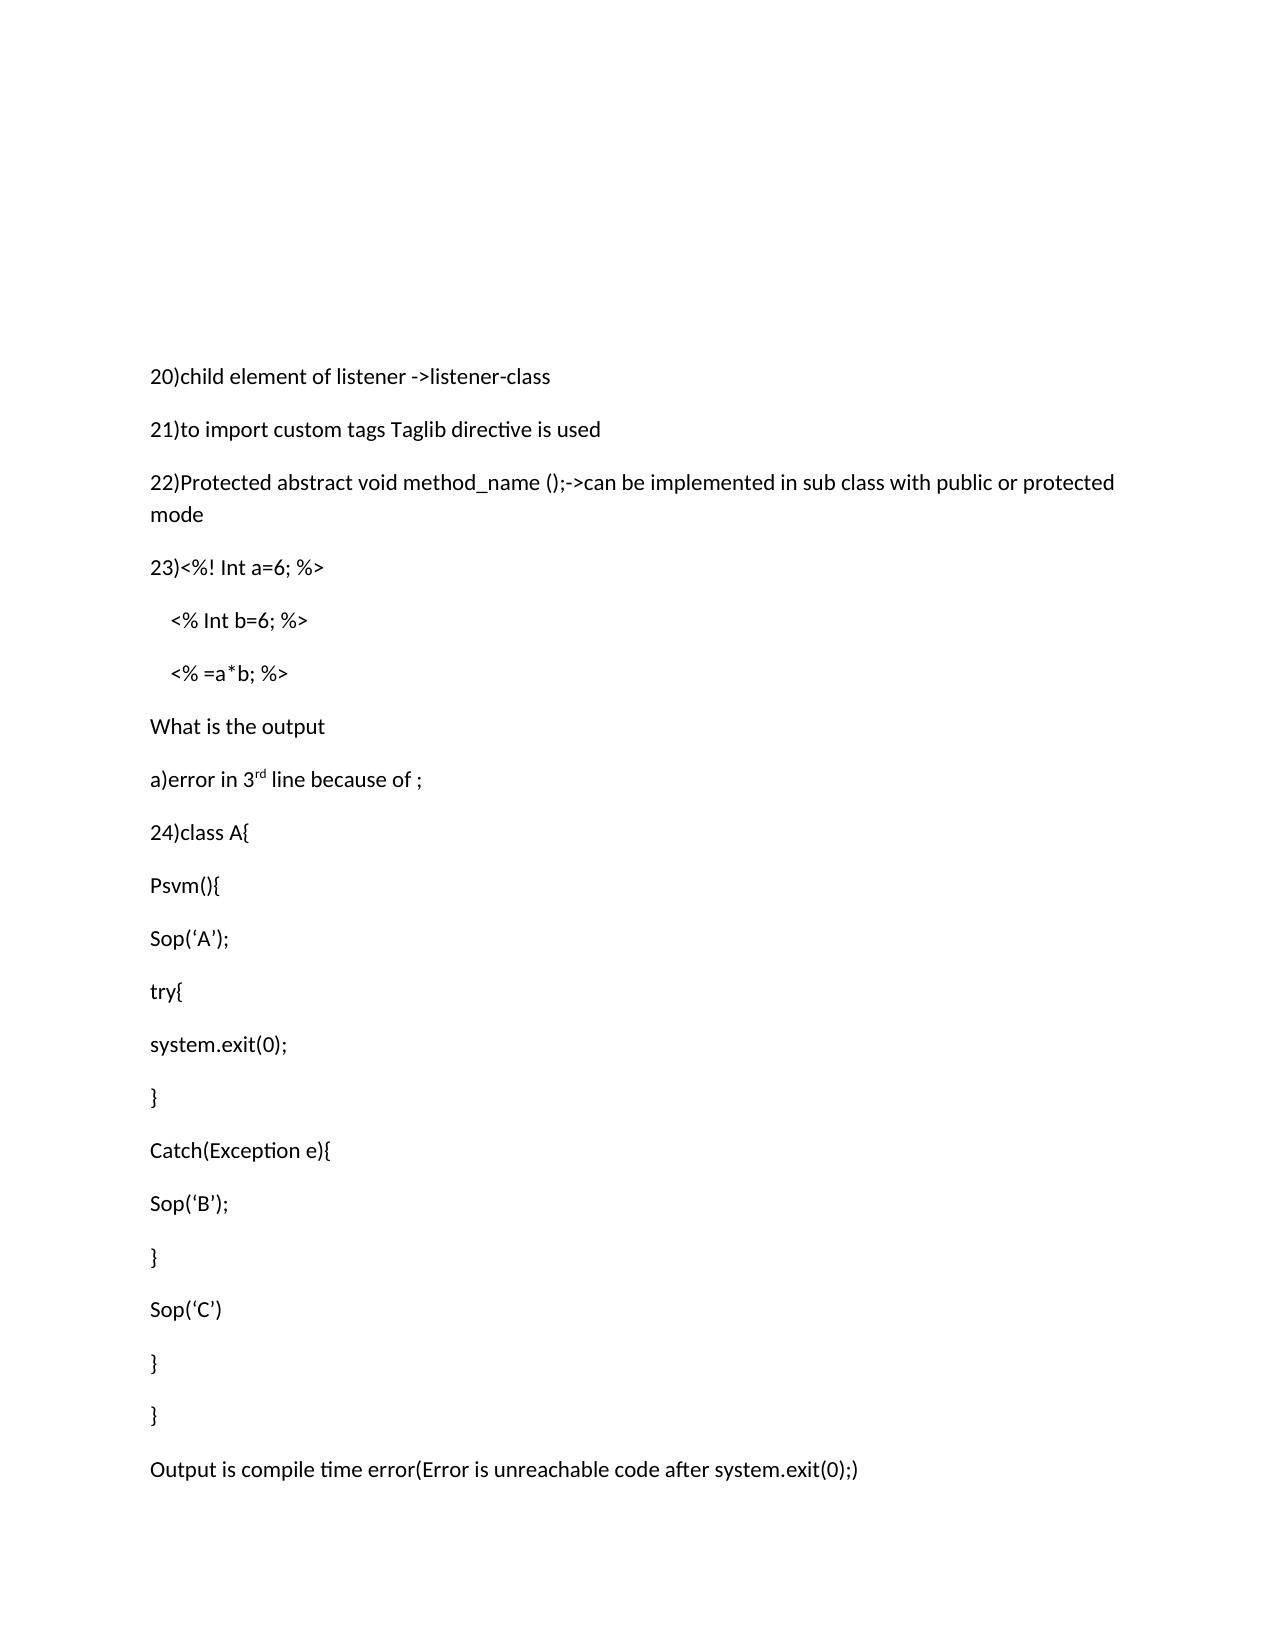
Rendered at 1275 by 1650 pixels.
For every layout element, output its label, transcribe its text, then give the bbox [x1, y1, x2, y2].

text Psvm(){ [150, 871, 1125, 899]
text Output is compile time error(Error is unreachable code after system.exit(0);) [150, 1455, 1125, 1483]
text Catch(Exception e){ [150, 1137, 1125, 1164]
text <% Int b=6; %> [150, 606, 1125, 634]
text Sop(‘B’); [150, 1189, 1125, 1218]
text } [150, 1243, 1125, 1271]
text <% =a*b; %> [150, 659, 1125, 687]
text 24)class A{ [150, 818, 1125, 846]
text 22)Protected abstract void method_name ();->can be implemented in sub class with public or protected mode [150, 468, 1125, 528]
text try{ [150, 977, 1125, 1006]
text What is the output [150, 712, 1125, 740]
text } [150, 1402, 1125, 1430]
text 21)to import custom tags Taglib directive is used [150, 415, 1125, 443]
text } [150, 1083, 1125, 1112]
text a)error in 3rd line because of ; [150, 765, 1125, 793]
text Sop(‘C’) [150, 1296, 1125, 1324]
text Sop(‘A’); [150, 924, 1125, 952]
text } [150, 1349, 1125, 1377]
text system.exit(0); [150, 1031, 1125, 1058]
text 23)<%! Int a=6; %> [150, 553, 1125, 581]
text 20)child element of listener ->listener-class [150, 362, 1125, 390]
